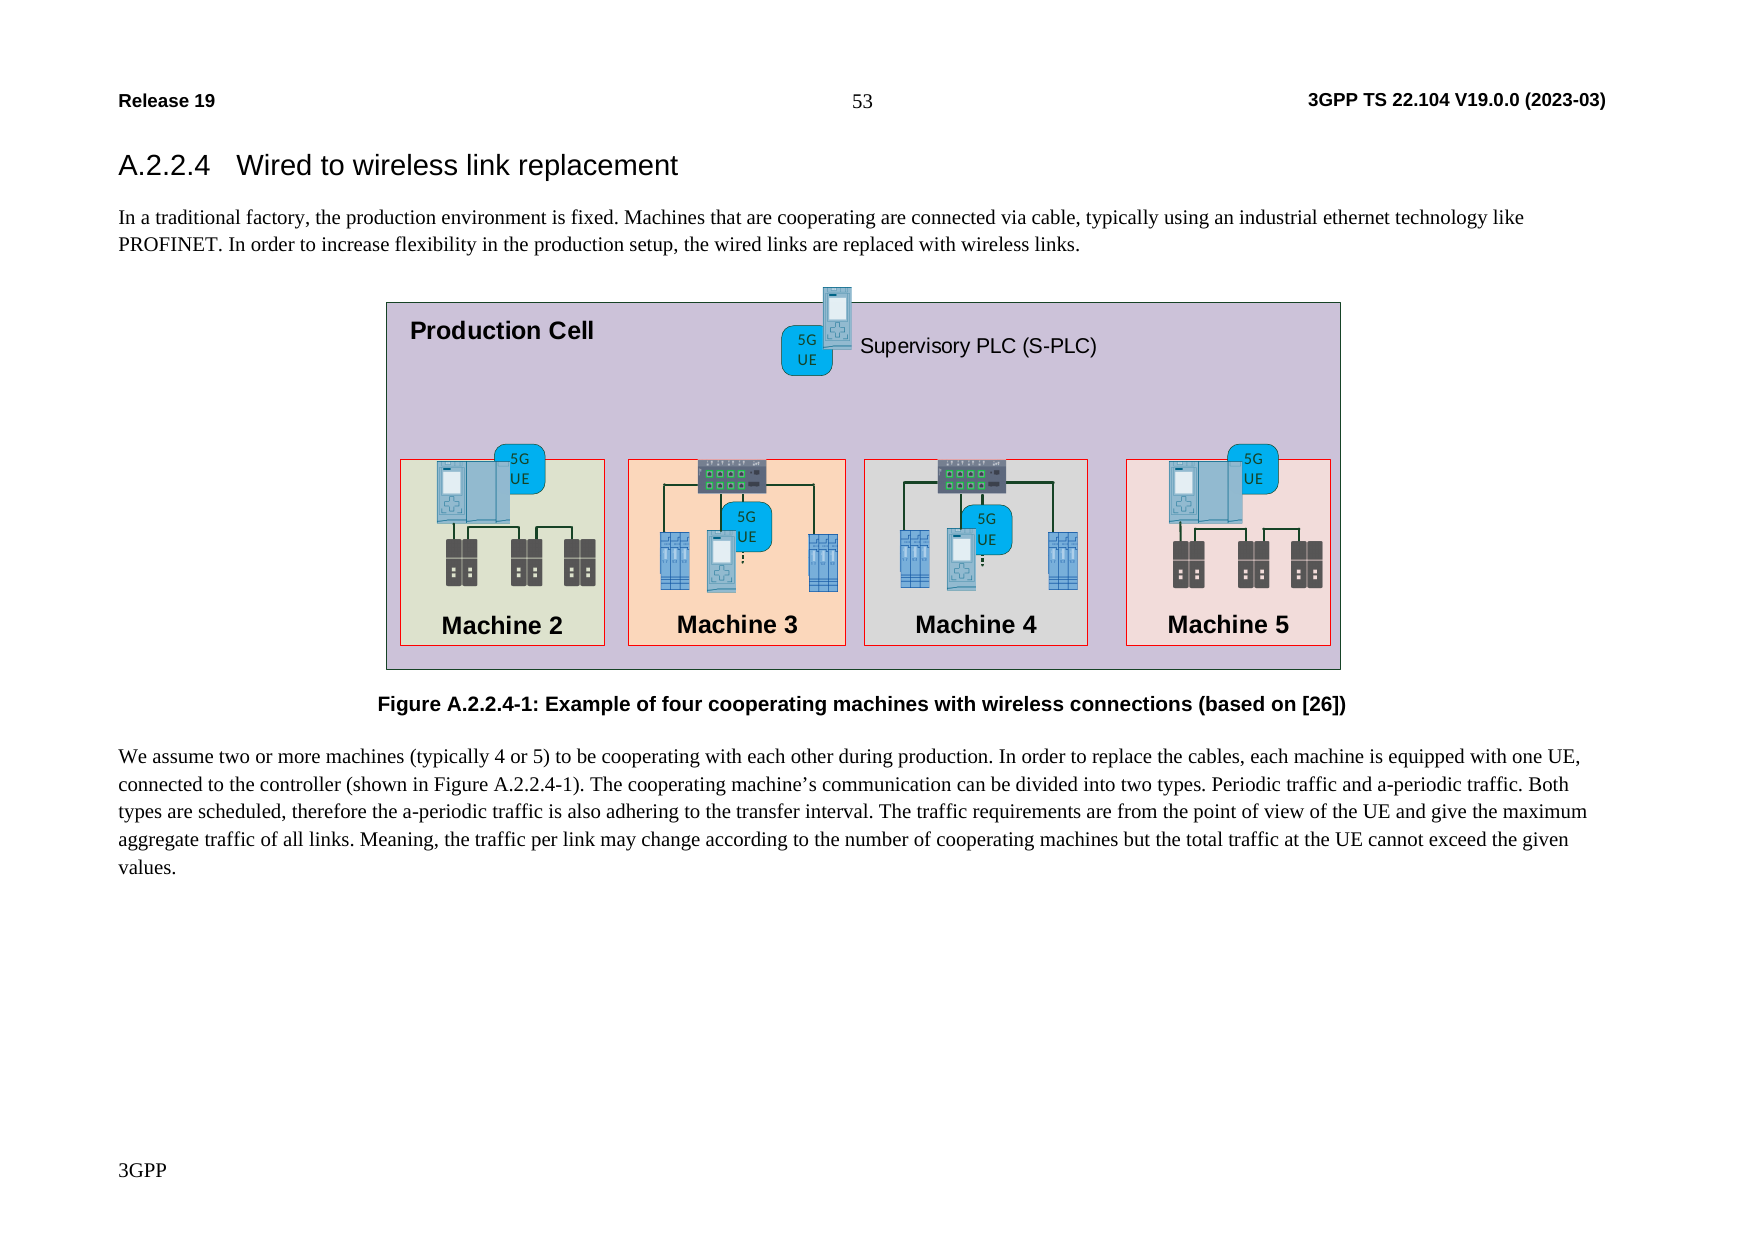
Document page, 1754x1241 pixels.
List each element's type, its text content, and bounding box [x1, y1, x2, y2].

text Figure A.2.2.4-1: Example of four cooperating machines with wireless connections (based on [26]) [118, 692, 1606, 716]
subtitle A.2.2.4 Wired to wireless link replacement [118, 147, 1606, 181]
text We assume two or more machines (typically 4 or 5) to be cooperating with each other during production. In order to replace the cables, each machine is equipped with one UE, connected to the controller (shown in Figure A.2.2.4-1). The cooperating machine’s communication can be divided into two types. Periodic traffic and a-periodic traffic. Both types are scheduled, therefore the a-periodic traffic is also adhering to the transfer interval. The traffic requirements are from the point of view of the UE and give the maximum aggregate traffic of all links. Meaning, the traffic per link may change according to the number of cooperating machines but the total traffic at the UE cannot exceed the given values. [118, 744, 1606, 879]
text In a traditional factory, the production environment is fixed. Machines that are cooperating are connected via cable, typically using an industrial ethernet technology like PROFINET. In order to increase flexibility in the production setup, the wired links are replaced with wireless links. [118, 205, 1606, 256]
